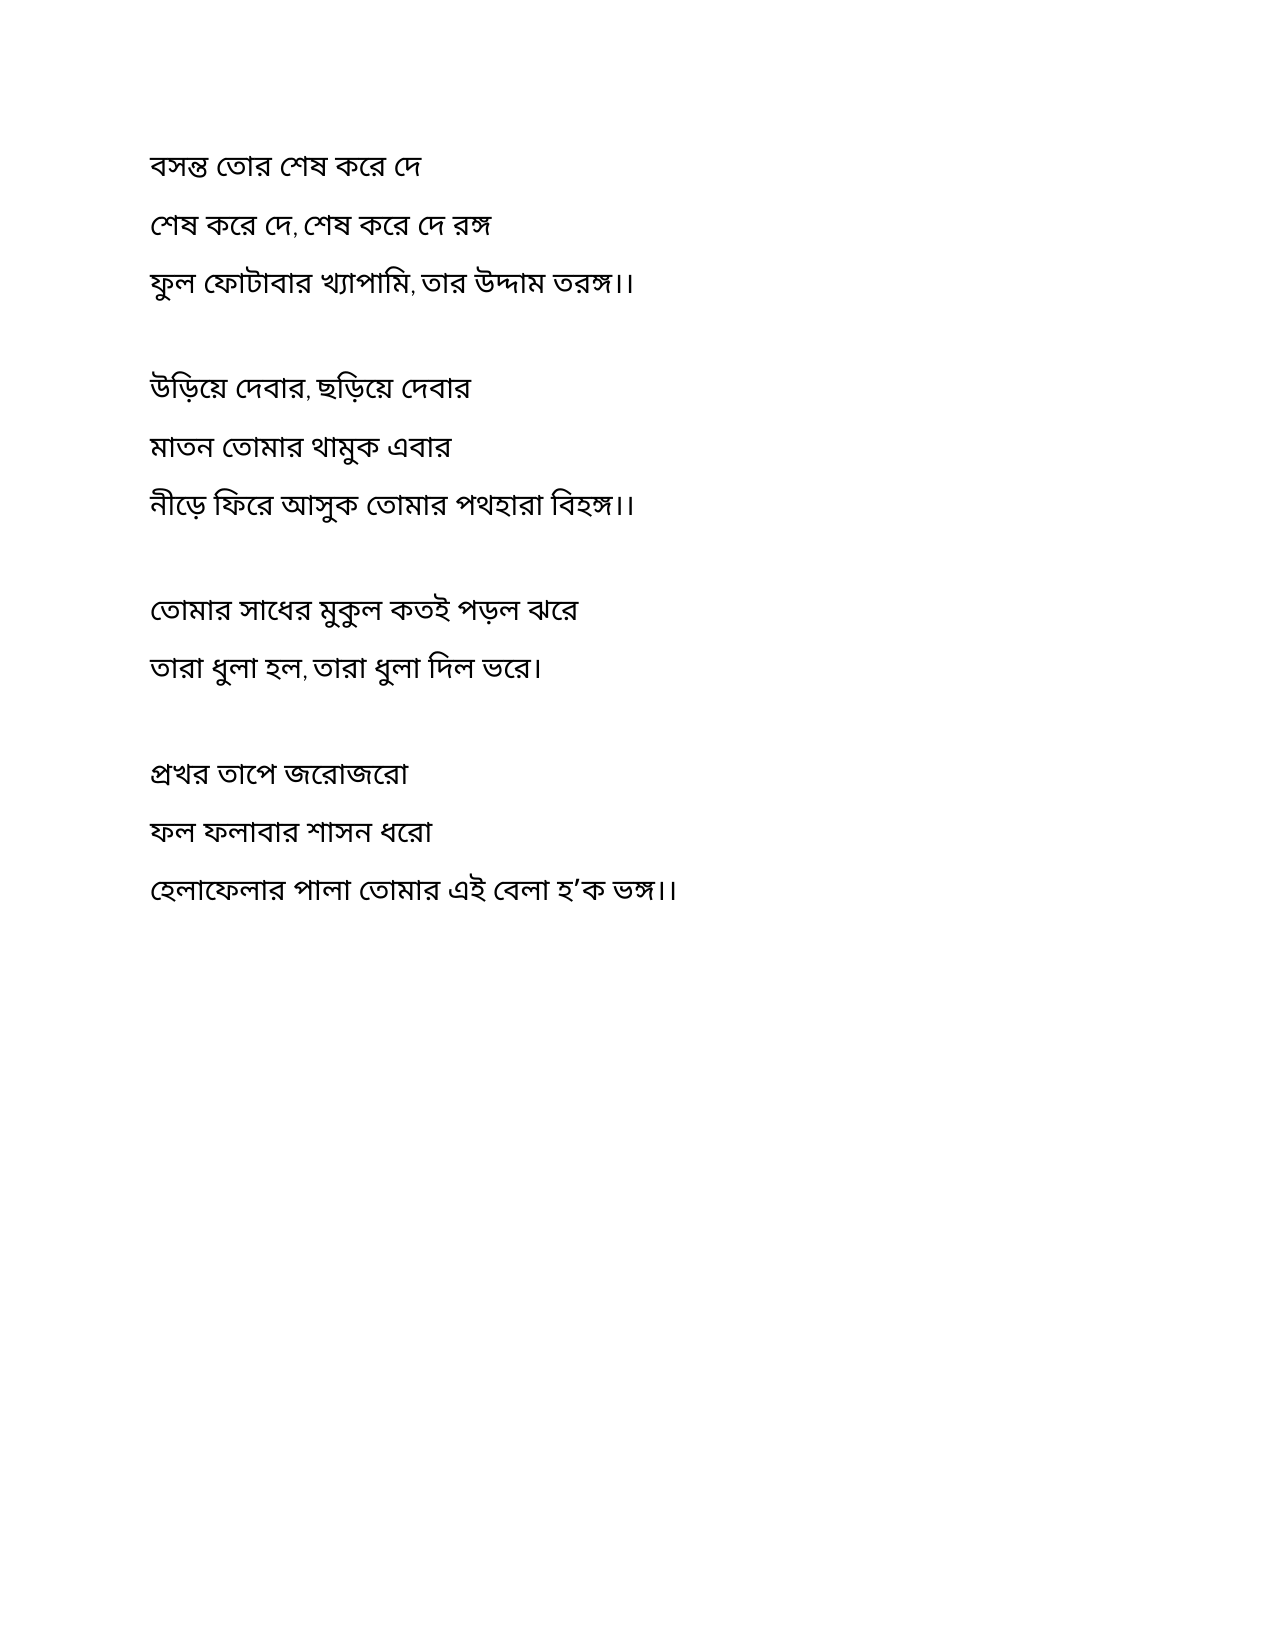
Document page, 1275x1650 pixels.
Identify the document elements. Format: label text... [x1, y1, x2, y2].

text প্রখর তাপে জরোজরো [150, 757, 1125, 796]
text উড়িয়ে দেবার, ছড়িয়ে দেবার [150, 372, 1125, 411]
text বসন্ত তোর শেষ করে দে [150, 150, 1125, 189]
text মাতন তোমার থামুক এবার [150, 430, 1125, 469]
text হেলাফেলার পালা তোমার এই বেলা হ’ক ভঙ্গ।। [150, 874, 1125, 913]
text নীড়ে ফিরে আসুক তোমার পথহারা বিহঙ্গ।। [150, 488, 1125, 527]
text ফল ফলাবার শাসন ধরো [150, 816, 1125, 854]
text তারা ধুলা হল, তারা ধুলা দিল ভরে। [150, 652, 1125, 691]
text তোমার সাধের মুকুল কতই পড়ল ঝরে [150, 594, 1125, 632]
text ফুল ফোটাবার খ্যাপামি, তার উদ্দাম তরঙ্গ।। [150, 267, 1125, 305]
text শেষ করে দে, শেষ করে দে রঙ্গ [150, 208, 1125, 247]
